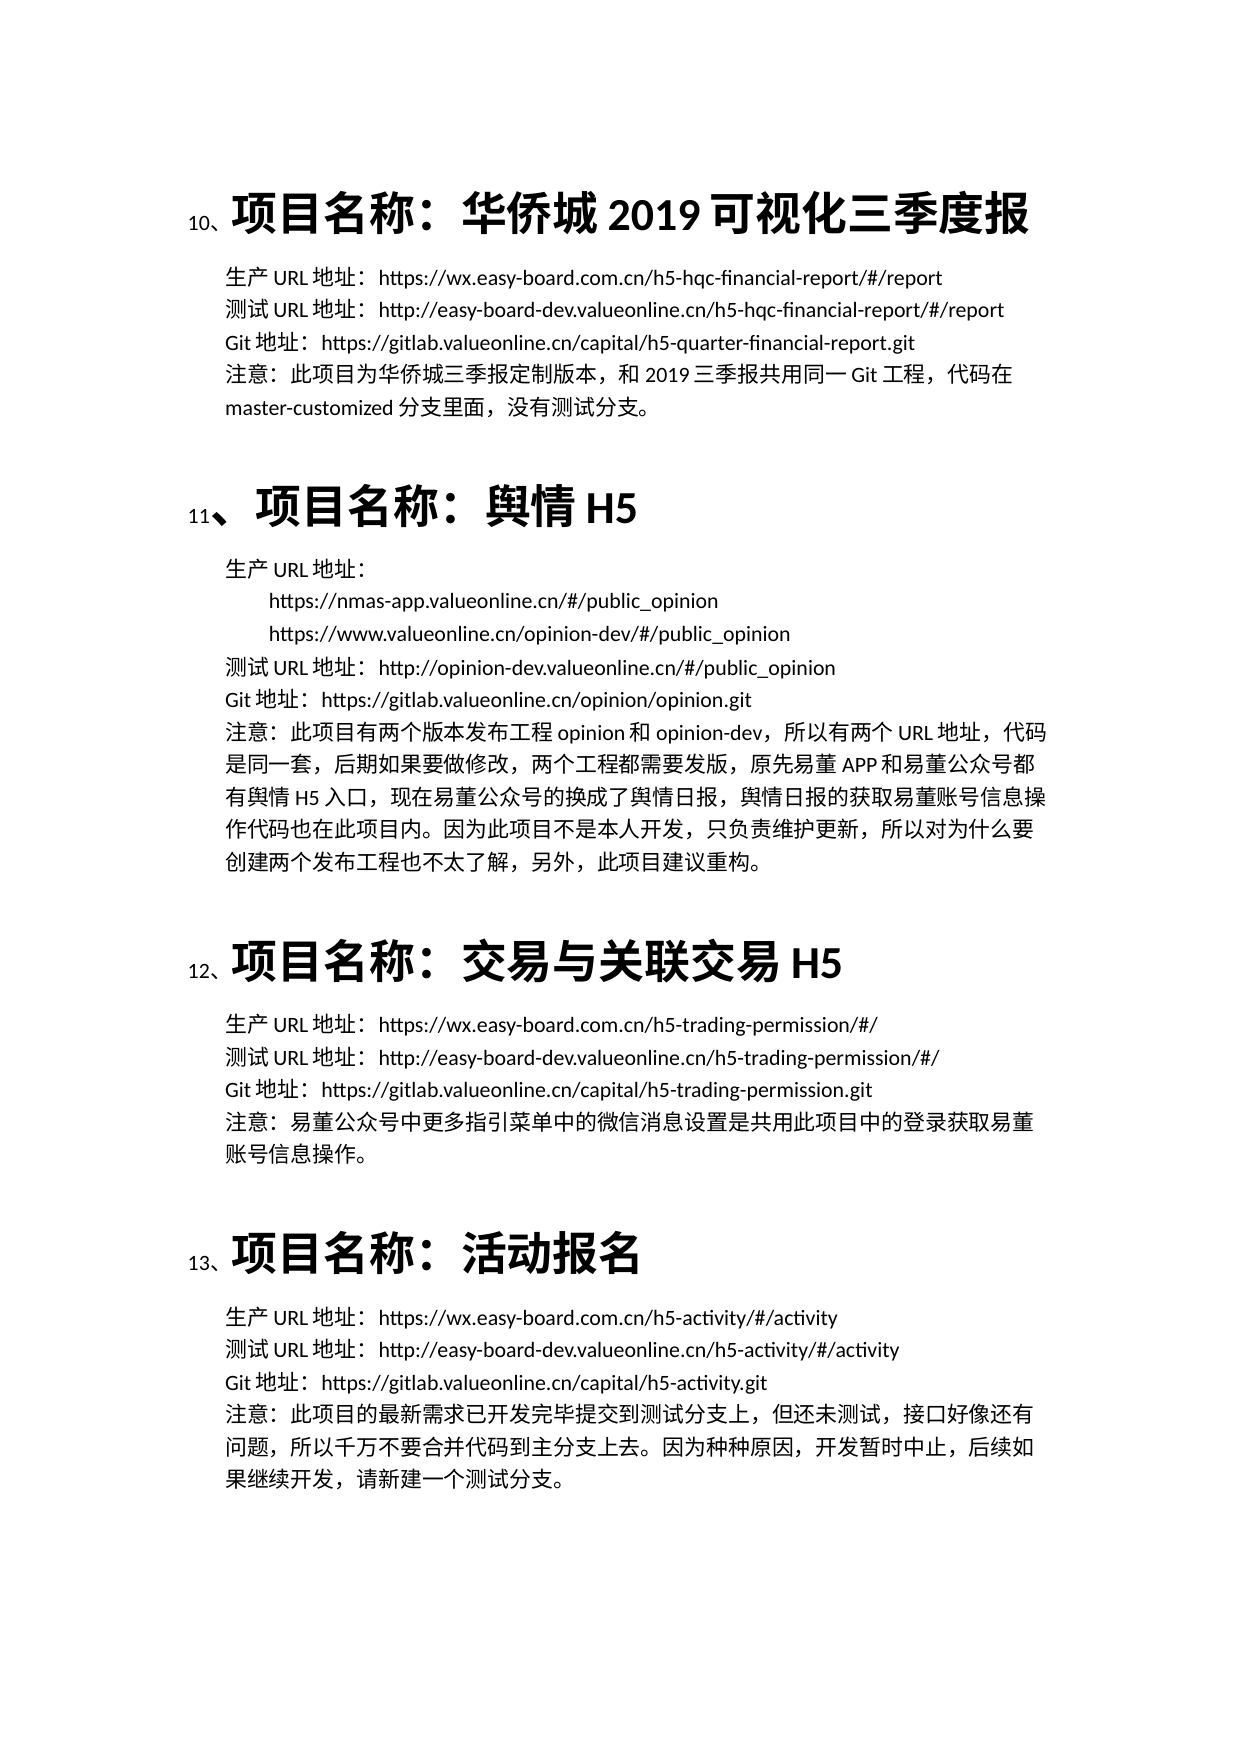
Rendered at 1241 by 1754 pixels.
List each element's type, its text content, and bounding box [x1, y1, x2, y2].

list 注意：此项目的最新需求已开发完毕提交到测试分支上，但还未测试，接口好像还有问题，所以千万不要合并代码到主分支上去。因为种种原因，开发暂时中止，后续如果继续开发，请新建一个测试分支。 [225, 1397, 1053, 1494]
list Git地址：https://gitlab.valueonline.cn/capital/h5-trading-permission.git [225, 1072, 1053, 1104]
text 13、项目名称：活动报名 [187, 1202, 1053, 1299]
list 注意：此项目有两个版本发布工程opinion和opinion-dev，所以有两个URL地址，代码是同一套，后期如果要做修改，两个工程都需要发版，原先易董APP和易董公众号都有舆情H5入口，现在易董公众号的换成了舆情日报，舆情日报的获取易董账号信息操作代码也在此项目内。因为此项目不是本人开发，只负责维护更新，所以对为什么要创建两个发布工程也不太了解，另外，此项目建议重构。 [225, 714, 1053, 877]
list Git地址：https://gitlab.valueonline.cn/capital/h5-quarter-financial-report.git [225, 324, 1053, 357]
list 生产URL地址： [225, 552, 1053, 584]
list https://www.valueonline.cn/opinion-dev/#/public_opinion [269, 617, 1053, 649]
list 注意：易董公众号中更多指引菜单中的微信消息设置是共用此项目中的登录获取易董账号信息操作。 [225, 1104, 1053, 1169]
list Git地址：https://gitlab.valueonline.cn/opinion/opinion.git [225, 682, 1053, 714]
list 测试URL地址：http://easy-board-dev.valueonline.cn/h5-trading-permission/#/ [225, 1039, 1053, 1072]
list https://nmas-app.valueonline.cn/#/public_opinion [269, 584, 1053, 617]
list 测试URL地址：//#/report [225, 292, 1053, 324]
text 11、项目名称：舆情H5 [187, 454, 1053, 552]
text 12、项目名称：交易与关联交易H5 [187, 909, 1053, 1007]
list 测试URL地址：http://easy-board-dev.valueonline.cn/h5-activity/#/activity [225, 1332, 1053, 1364]
list Git地址：https://gitlab.valueonline.cn/capital/h5-activity.git [225, 1364, 1053, 1397]
list 生产URL地址：https://wx.easy-board.com.cn/h5-activity/#/activity [225, 1299, 1053, 1332]
list 生产URL地址：https://wx.easy-board.com.cn//#/report [225, 259, 1053, 292]
list 生产URL地址：https://wx.easy-board.com.cn/h5-trading-permission/#/ [225, 1007, 1053, 1039]
list 注意：此项目为华侨城三季报定制版本，和2019三季报共用同一Git工程，代码在master-customized分支里面，没有测试分支。 [225, 357, 1053, 422]
list 测试URL地址：http://opinion-dev.valueonline.cn/#/public_opinion [225, 649, 1053, 682]
text 10、项目名称：华侨城2019可视化三季度报 [187, 162, 1053, 259]
